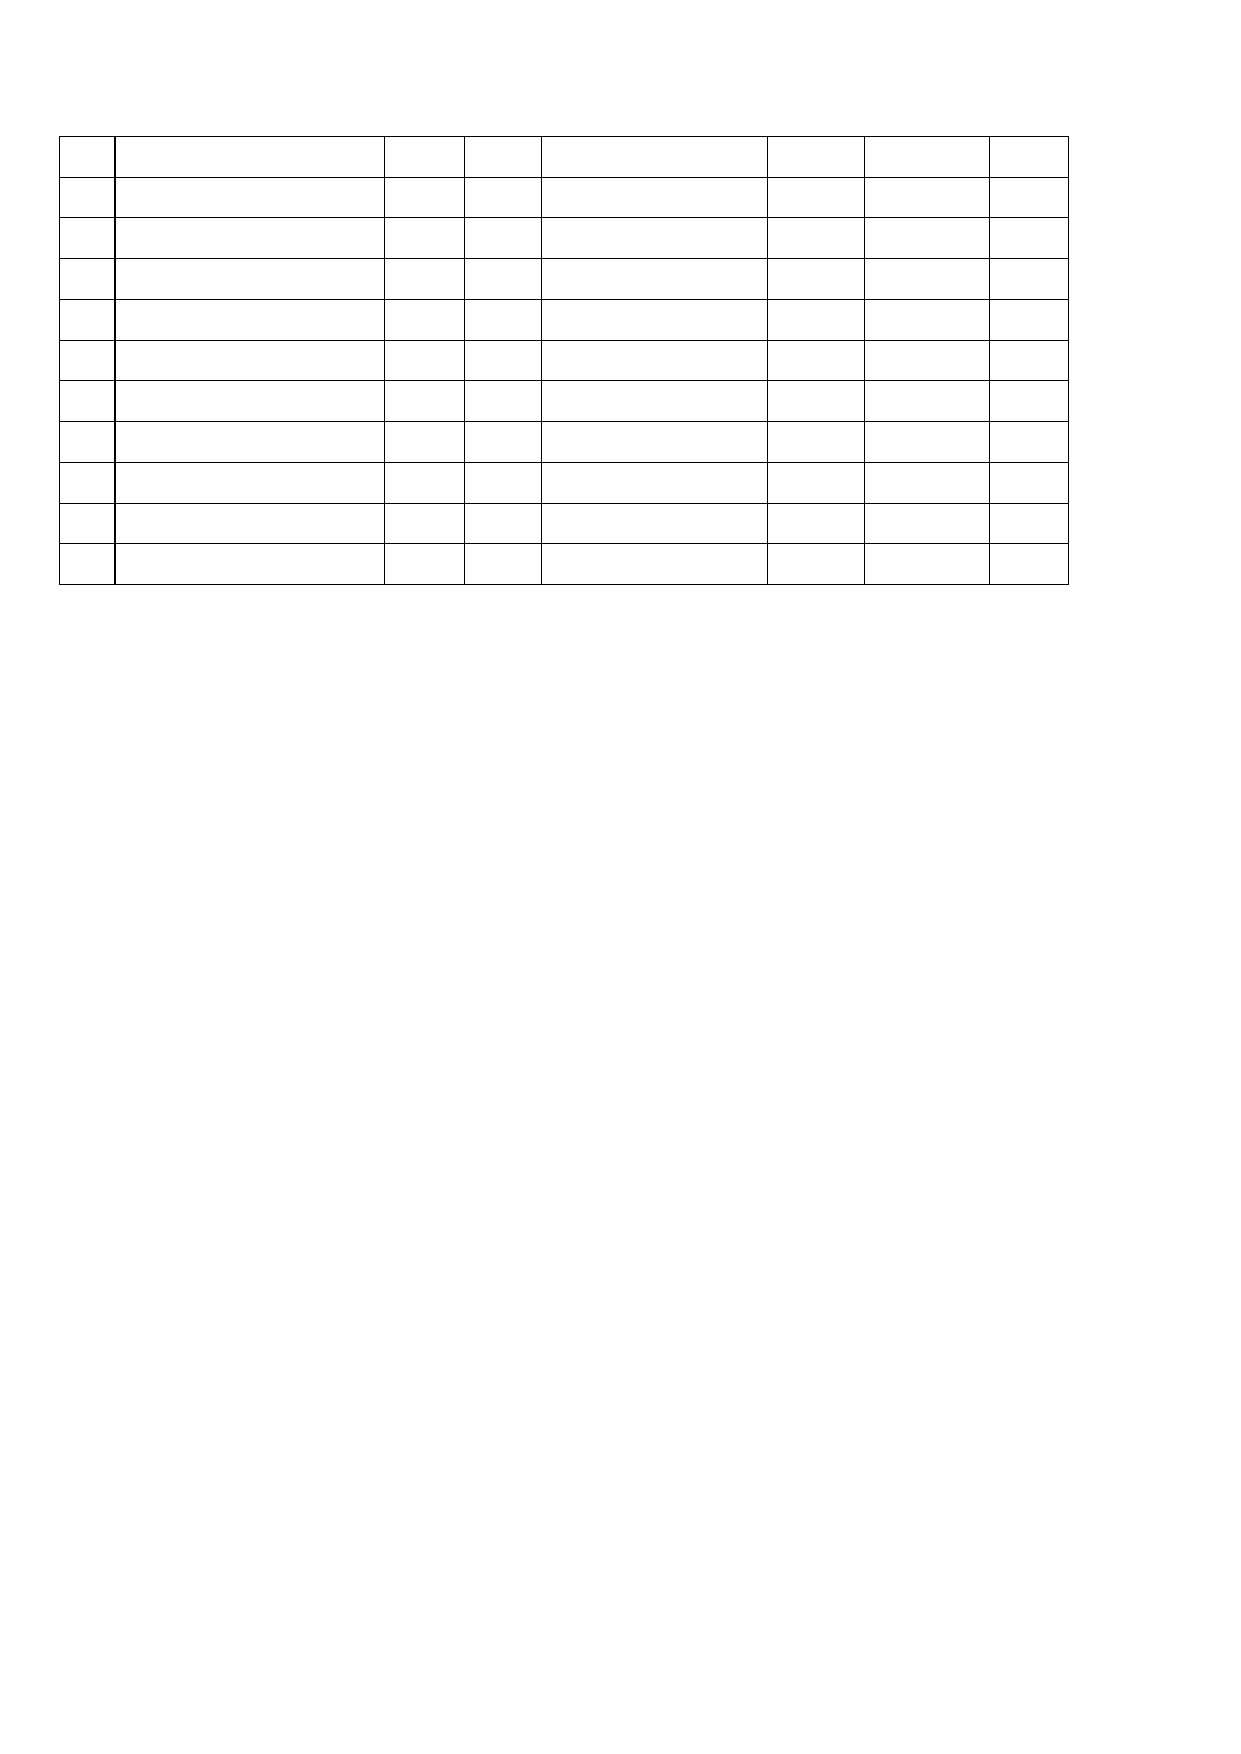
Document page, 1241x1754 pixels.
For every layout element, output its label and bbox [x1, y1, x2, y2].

table_cell [60, 178, 114, 217]
table_cell [865, 422, 989, 462]
table_cell [465, 178, 541, 217]
table_cell [60, 341, 114, 380]
table_cell [865, 504, 989, 543]
table_cell [60, 544, 114, 584]
table_cell [385, 381, 464, 421]
table_cell [865, 463, 989, 502]
table_cell [60, 463, 114, 502]
table_cell [768, 259, 864, 299]
table_cell [768, 504, 864, 543]
table_cell [385, 259, 464, 299]
table_cell [542, 544, 767, 584]
table_cell [465, 381, 541, 421]
table_cell [385, 178, 464, 217]
table_cell [60, 259, 114, 299]
table_cell [465, 259, 541, 299]
table_cell [465, 422, 541, 462]
table_cell [116, 422, 384, 462]
table_cell [990, 300, 1068, 339]
table_cell [865, 137, 989, 177]
table_cell [990, 463, 1068, 502]
table_cell [865, 300, 989, 339]
table_cell [385, 137, 464, 177]
table_cell [990, 218, 1068, 258]
table_cell [990, 381, 1068, 421]
table_cell [385, 341, 464, 380]
table_cell [116, 178, 384, 217]
table_cell [116, 504, 384, 543]
table_cell [60, 137, 114, 177]
table_cell [542, 259, 767, 299]
table_cell [116, 259, 384, 299]
table_cell [768, 137, 864, 177]
table_cell [465, 463, 541, 502]
table_cell [990, 137, 1068, 177]
table_cell [542, 504, 767, 543]
table_cell [385, 300, 464, 339]
table_cell [542, 381, 767, 421]
table_cell [60, 422, 114, 462]
table_cell [465, 504, 541, 543]
table_cell [60, 300, 114, 339]
table_cell [990, 544, 1068, 584]
table_cell [60, 504, 114, 543]
table_cell [465, 137, 541, 177]
table_cell [865, 544, 989, 584]
table_cell [465, 218, 541, 258]
table_cell [60, 218, 114, 258]
table_cell [542, 137, 767, 177]
table_cell [116, 341, 384, 380]
table_cell [465, 341, 541, 380]
table_cell [116, 137, 384, 177]
table_cell [385, 544, 464, 584]
table_cell [60, 381, 114, 421]
table_cell [865, 341, 989, 380]
table_cell [465, 544, 541, 584]
table_cell [768, 178, 864, 217]
table_cell [865, 178, 989, 217]
table_cell [865, 259, 989, 299]
table_cell [768, 341, 864, 380]
table_cell [865, 218, 989, 258]
table_cell [116, 218, 384, 258]
table_cell [990, 504, 1068, 543]
table_cell [385, 218, 464, 258]
table_cell [768, 544, 864, 584]
table_cell [116, 463, 384, 502]
table_cell [542, 178, 767, 217]
table_cell [990, 422, 1068, 462]
table_cell [768, 463, 864, 502]
table_cell [116, 544, 384, 584]
table_cell [116, 300, 384, 339]
table_cell [990, 178, 1068, 217]
table_cell [542, 422, 767, 462]
table_cell [465, 300, 541, 339]
table_cell [990, 259, 1068, 299]
table_cell [542, 463, 767, 502]
table_cell [768, 422, 864, 462]
table_cell [768, 300, 864, 339]
table_cell [768, 381, 864, 421]
table_cell [116, 381, 384, 421]
table_cell [542, 218, 767, 258]
table_cell [542, 341, 767, 380]
table_cell [385, 463, 464, 502]
table_cell [385, 504, 464, 543]
table_cell [865, 381, 989, 421]
table_cell [385, 422, 464, 462]
table_cell [768, 218, 864, 258]
table_cell [990, 341, 1068, 380]
table_cell [542, 300, 767, 339]
